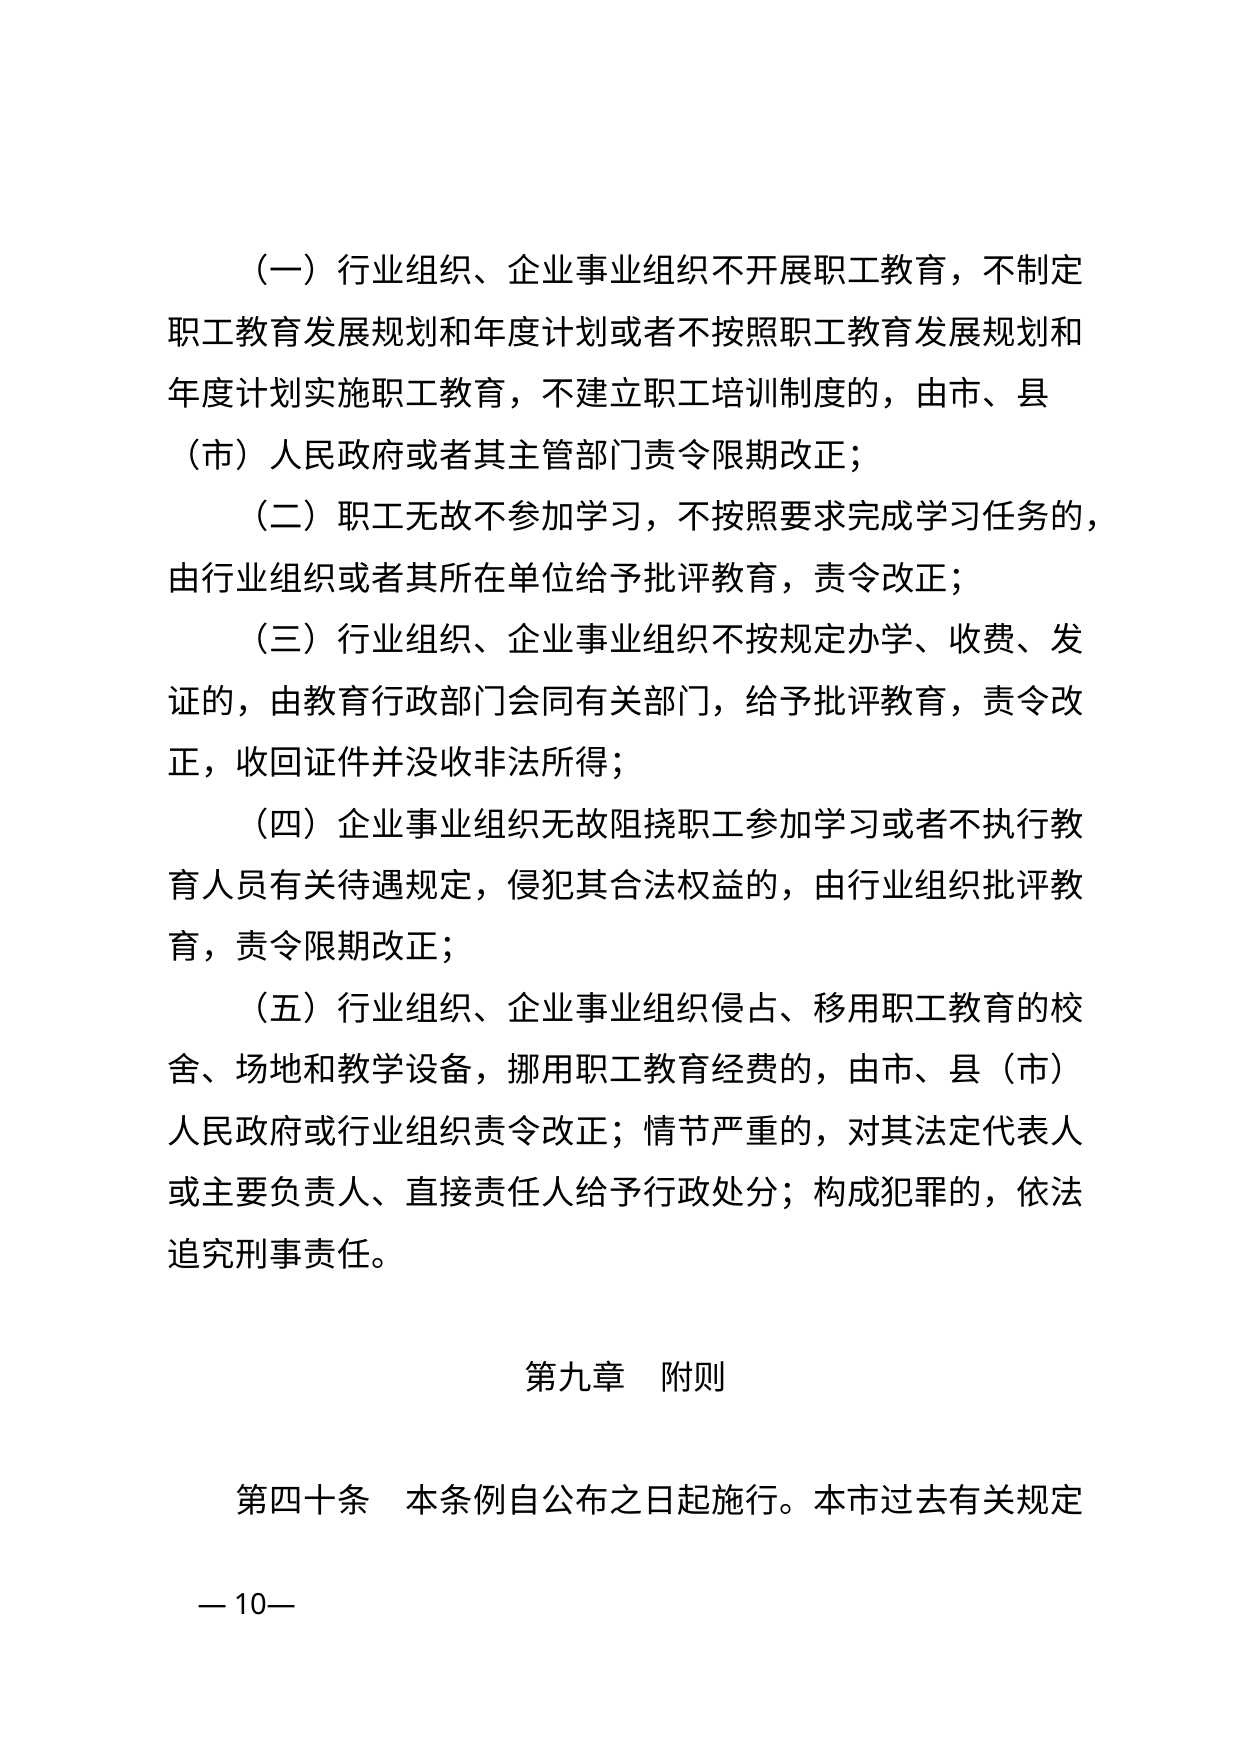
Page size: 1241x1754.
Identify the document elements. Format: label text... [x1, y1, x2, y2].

text 第九章 附则 [168, 1344, 1084, 1405]
text （三）行业组织、企业事业组织不按规定办学、收费、发证的，由教育行政部门会同有关部门，给予批评教育，责令改正，收回证件并没收非法所得； [168, 606, 1084, 791]
text （五）行业组织、企业事业组织侵占、移用职工教育的校舍、场地和教学设备，挪用职工教育经费的，由市、县（市）人民政府或行业组织责令改正；情节严重的，对其法定代表人或主要负责人、直接责任人给予行政处分；构成犯罪的，依法追究刑事责任。 [168, 975, 1084, 1282]
text （一）行业组织、企业事业组织不开展职工教育，不制定职工教育发展规划和年度计划或者不按照职工教育发展规划和年度计划实施职工教育，不建立职工培训制度的，由市、县（市）人民政府或者其主管部门责令限期改正； [168, 238, 1084, 483]
text （二）职工无故不参加学习，不按照要求完成学习任务的，由行业组织或者其所在单位给予批评教育，责令改正； [168, 483, 1084, 606]
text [168, 1467, 1084, 1528]
text （四）企业事业组织无故阻挠职工参加学习或者不执行教育人员有关待遇规定，侵犯其合法权益的，由行业组织批评教育，责令限期改正； [168, 791, 1084, 975]
